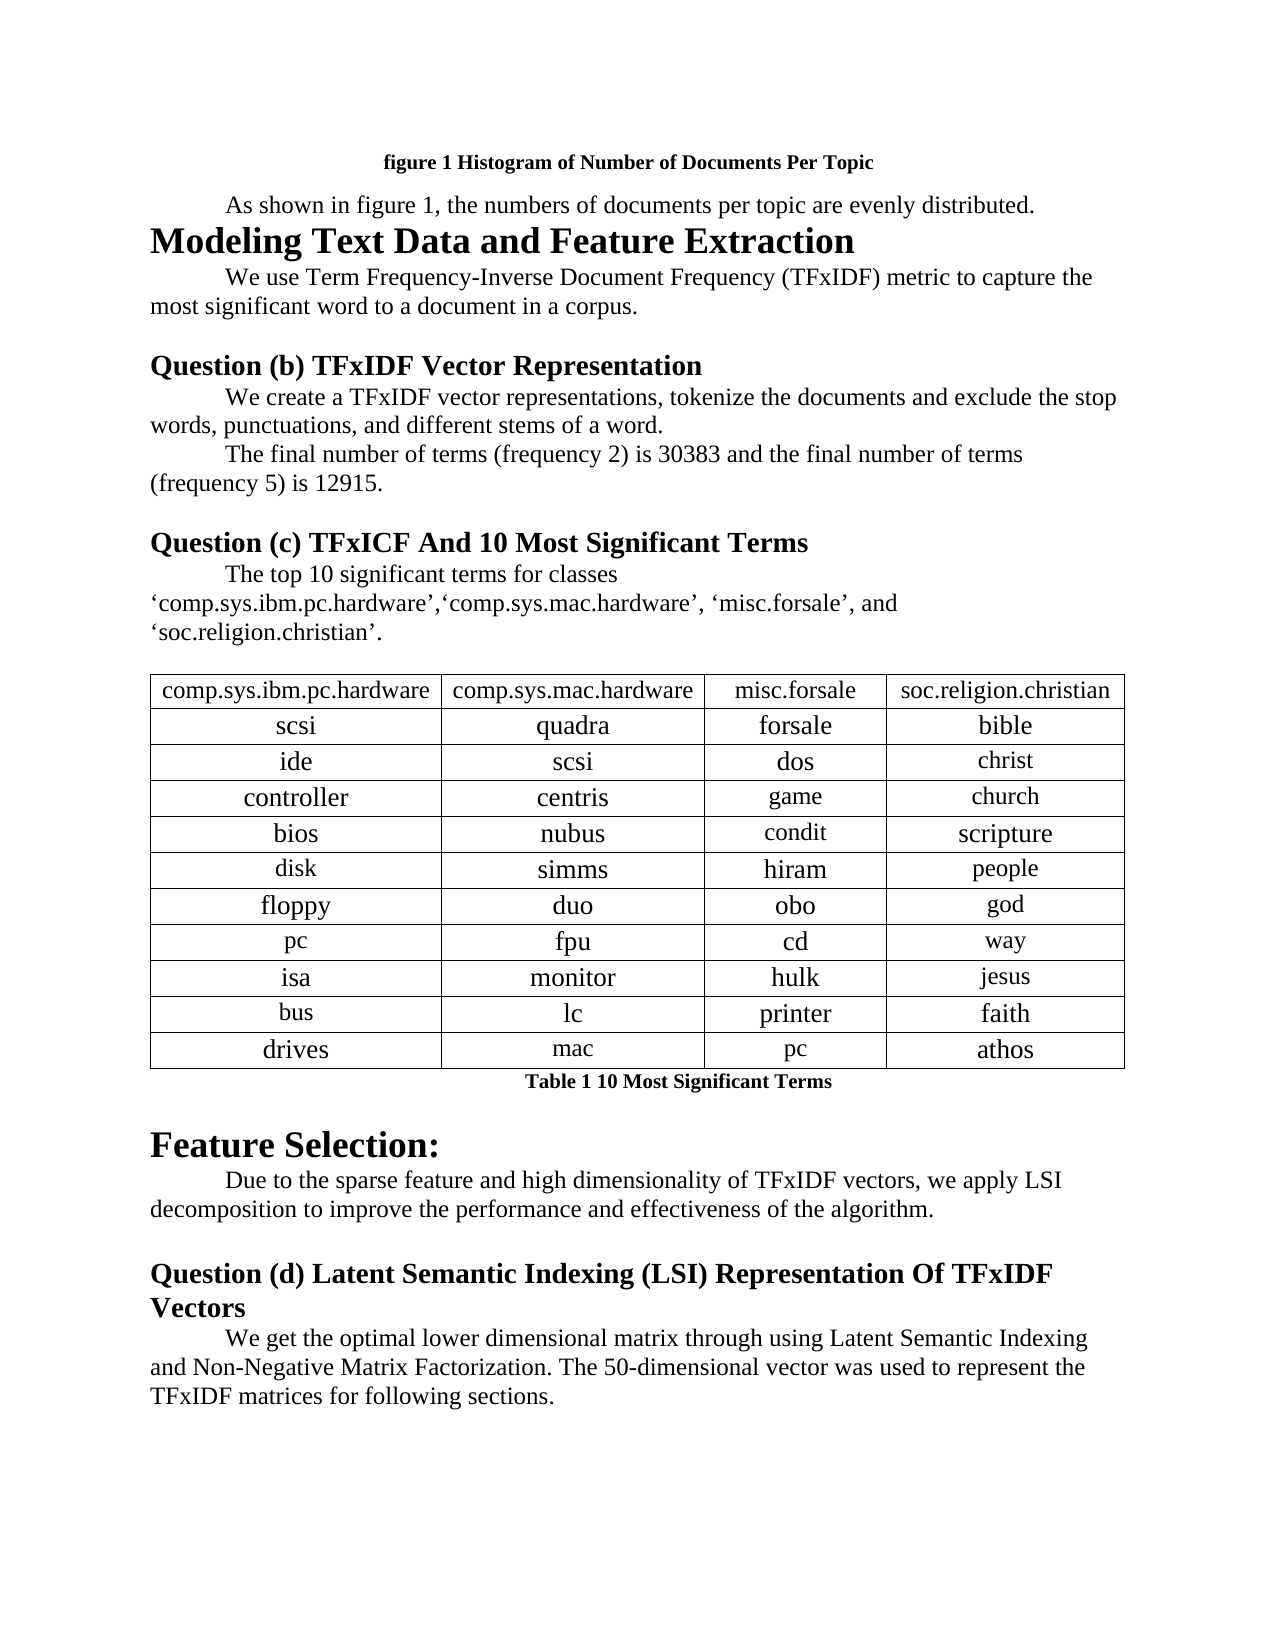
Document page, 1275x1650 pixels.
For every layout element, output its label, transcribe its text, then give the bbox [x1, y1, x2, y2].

table_cell god [887, 889, 1124, 924]
table_cell forsale [705, 709, 886, 744]
text Due to the sparse feature and high dimensionality of TFxIDF vectors, we apply LSI decomposition to improve the performance and effectiveness of the algorithm. [150, 1165, 1125, 1223]
table_cell disk [151, 853, 441, 888]
table_cell scsi [442, 745, 704, 780]
text The final number of terms (frequency 2) is 30383 and the final number of terms (frequency 5) is 12915. [150, 439, 1125, 497]
table_cell condit [705, 817, 886, 852]
table_cell centris [442, 781, 704, 816]
table_cell people [887, 853, 1124, 888]
table_cell cd [705, 925, 886, 960]
table_cell christ [887, 745, 1124, 780]
table_header comp.sys.mac.hardware [442, 675, 704, 708]
text We create a TFxIDF vector representations, tokenize the documents and exclude the stop words, punctuations, and different stems of a word. [150, 382, 1125, 439]
table_header comp.sys.ibm.pc.hardware [151, 675, 441, 708]
table_cell obo [705, 889, 886, 924]
table_cell floppy [151, 889, 441, 924]
table_cell lc [442, 997, 704, 1032]
table_header soc.religion.christian [887, 675, 1124, 708]
table_cell dos [705, 745, 886, 780]
table_cell pc [151, 925, 441, 960]
table_cell faith [887, 997, 1124, 1032]
text Modeling Text Data and Feature Extraction [150, 219, 1125, 262]
table_cell monitor [442, 961, 704, 996]
table_cell fpu [442, 925, 704, 960]
text The top 10 significant terms for classes ‘comp.sys.ibm.pc.hardware’,‘comp.sys.mac.hardware’, ‘misc.forsale’, and ‘soc.religion.christian’. [150, 559, 1125, 645]
table_cell simms [442, 853, 704, 888]
table_cell drives [151, 1033, 441, 1068]
table_header misc.forsale [705, 675, 886, 708]
table_cell hiram [705, 853, 886, 888]
table_cell game [705, 781, 886, 816]
table_cell controller [151, 781, 441, 816]
text Table 1 10 Most Significant Terms [150, 1069, 1125, 1093]
text We use Term Frequency-Inverse Document Frequency (TFxIDF) metric to capture the most significant word to a document in a corpus. [150, 262, 1125, 319]
table_cell nubus [442, 817, 704, 852]
table_cell jesus [887, 961, 1124, 996]
table_cell ide [151, 745, 441, 780]
table_cell quadra [442, 709, 704, 744]
table_cell pc [705, 1033, 886, 1068]
table_cell duo [442, 889, 704, 924]
table_cell mac [442, 1033, 704, 1068]
text Question (b) TFxIDF Vector Representation [150, 348, 1125, 382]
table_cell bible [887, 709, 1124, 744]
text As shown in figure 1, the numbers of documents per topic are evenly distributed. [150, 190, 1125, 219]
table_cell printer [705, 997, 886, 1032]
subtitle figure 1 Histogram of Number of Documents Per Topic [150, 150, 1125, 174]
text We get the optimal lower dimensional matrix through using Latent Semantic Indexing and Non-Negative Matrix Factorization. The 50-dimensional vector was used to represent the TFxIDF matrices for following sections. [150, 1323, 1125, 1409]
table_cell isa [151, 961, 441, 996]
table_cell bios [151, 817, 441, 852]
text Feature Selection: [150, 1122, 1125, 1165]
table_cell scsi [151, 709, 441, 744]
table_cell athos [887, 1033, 1124, 1068]
text Question (c) TFxICF And 10 Most Significant Terms [150, 526, 1125, 559]
table_cell scripture [887, 817, 1124, 852]
table_cell way [887, 925, 1124, 960]
table_cell hulk [705, 961, 886, 996]
table_cell church [887, 781, 1124, 816]
text Question (d) Latent Semantic Indexing (LSI) Representation Of TFxIDF Vectors [150, 1256, 1125, 1323]
table_cell bus [151, 997, 441, 1032]
